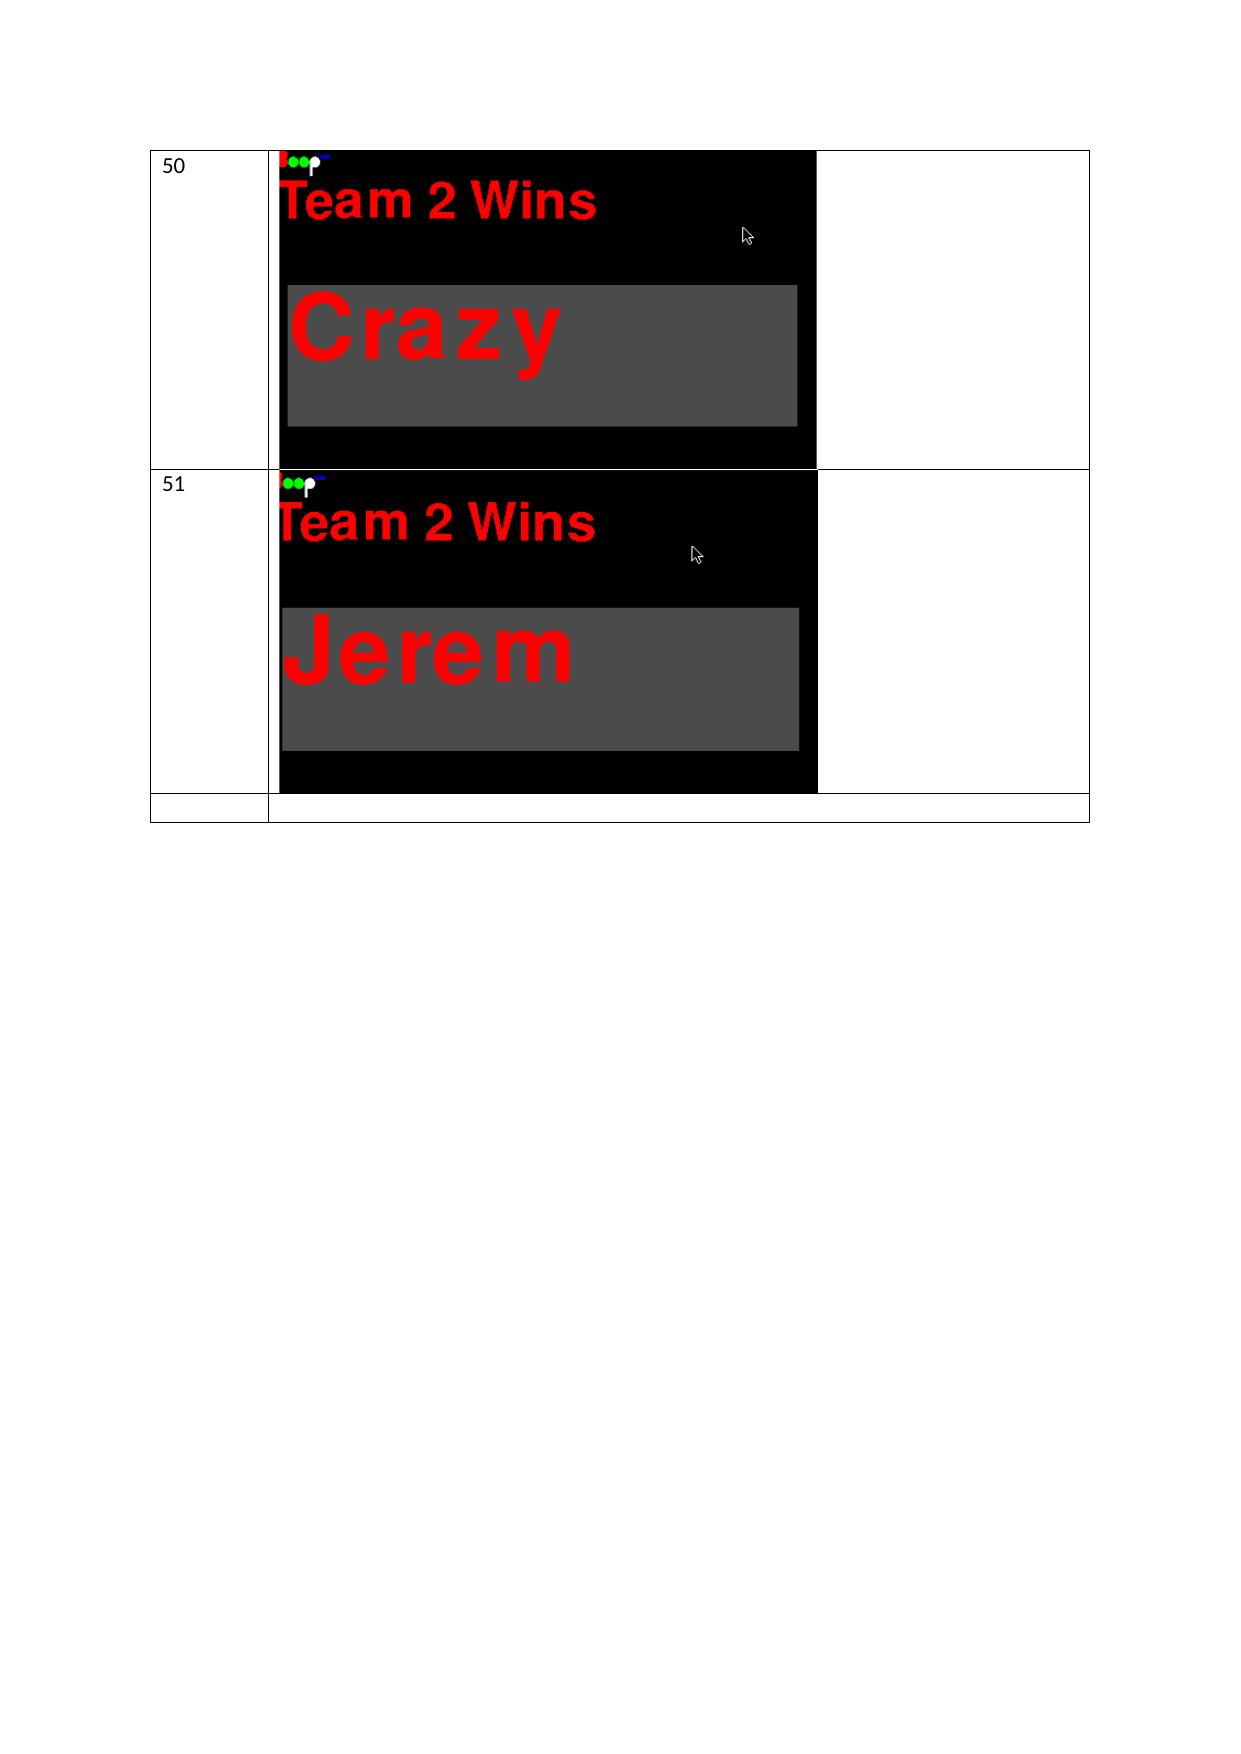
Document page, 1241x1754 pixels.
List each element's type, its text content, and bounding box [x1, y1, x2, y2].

table_cell 51 [151, 470, 268, 793]
table_cell [818, 470, 1089, 793]
table_cell [269, 151, 279, 468]
table_cell [817, 151, 1089, 468]
table_cell 50 [151, 151, 268, 468]
table_cell [151, 794, 268, 822]
table_cell [269, 470, 279, 793]
picture [279, 151, 818, 794]
table_cell [269, 794, 1089, 822]
